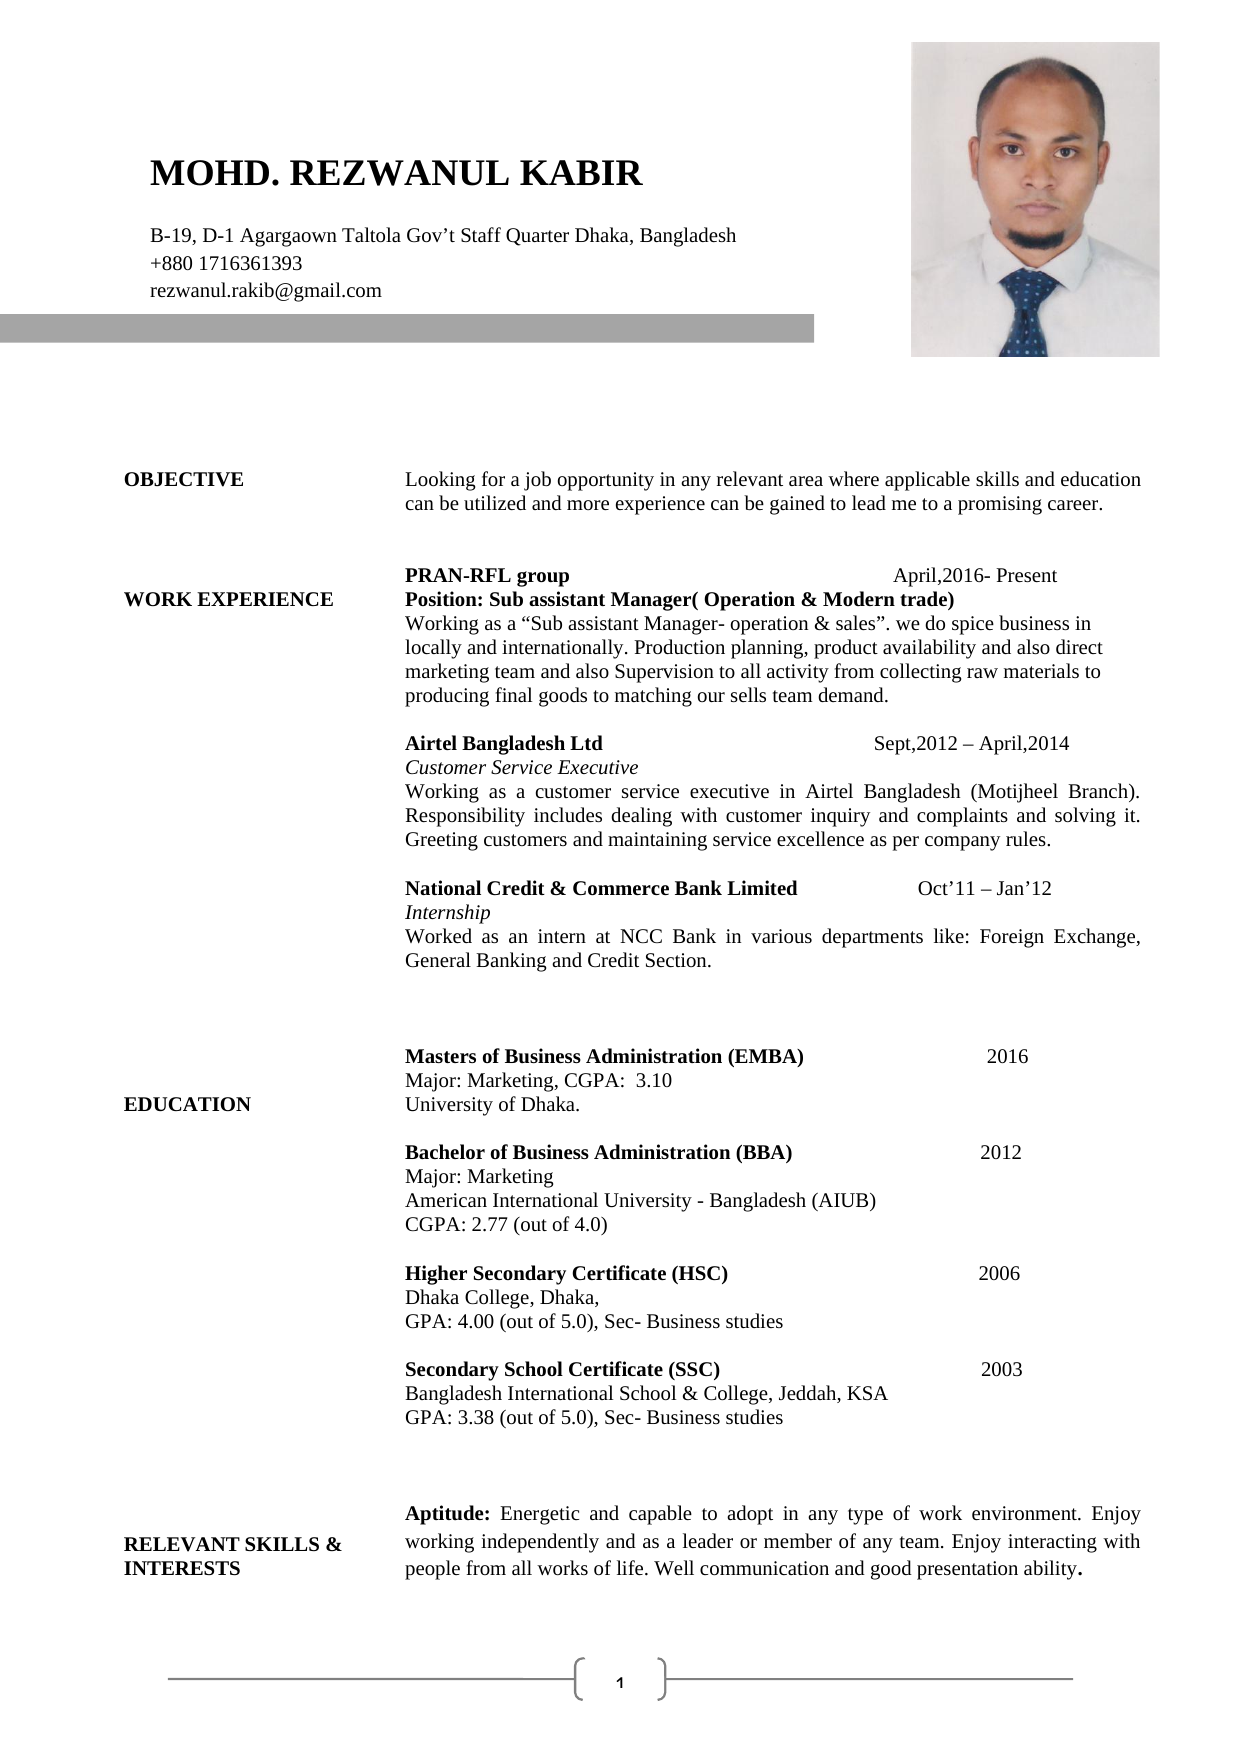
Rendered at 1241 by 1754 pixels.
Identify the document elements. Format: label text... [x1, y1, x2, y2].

text MOHD. REZWANUL KABIR [150, 150, 911, 193]
text +880 1716361393 [150, 251, 911, 275]
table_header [113, 466, 394, 1584]
text B-19, D-1 Agargaown Taltola Gov’t Staff Quarter Dhaka, Bangladesh [150, 223, 911, 247]
text rezwanul.rakib@gmail.com [150, 278, 911, 302]
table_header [394, 466, 1153, 1584]
picture [911, 42, 1160, 357]
